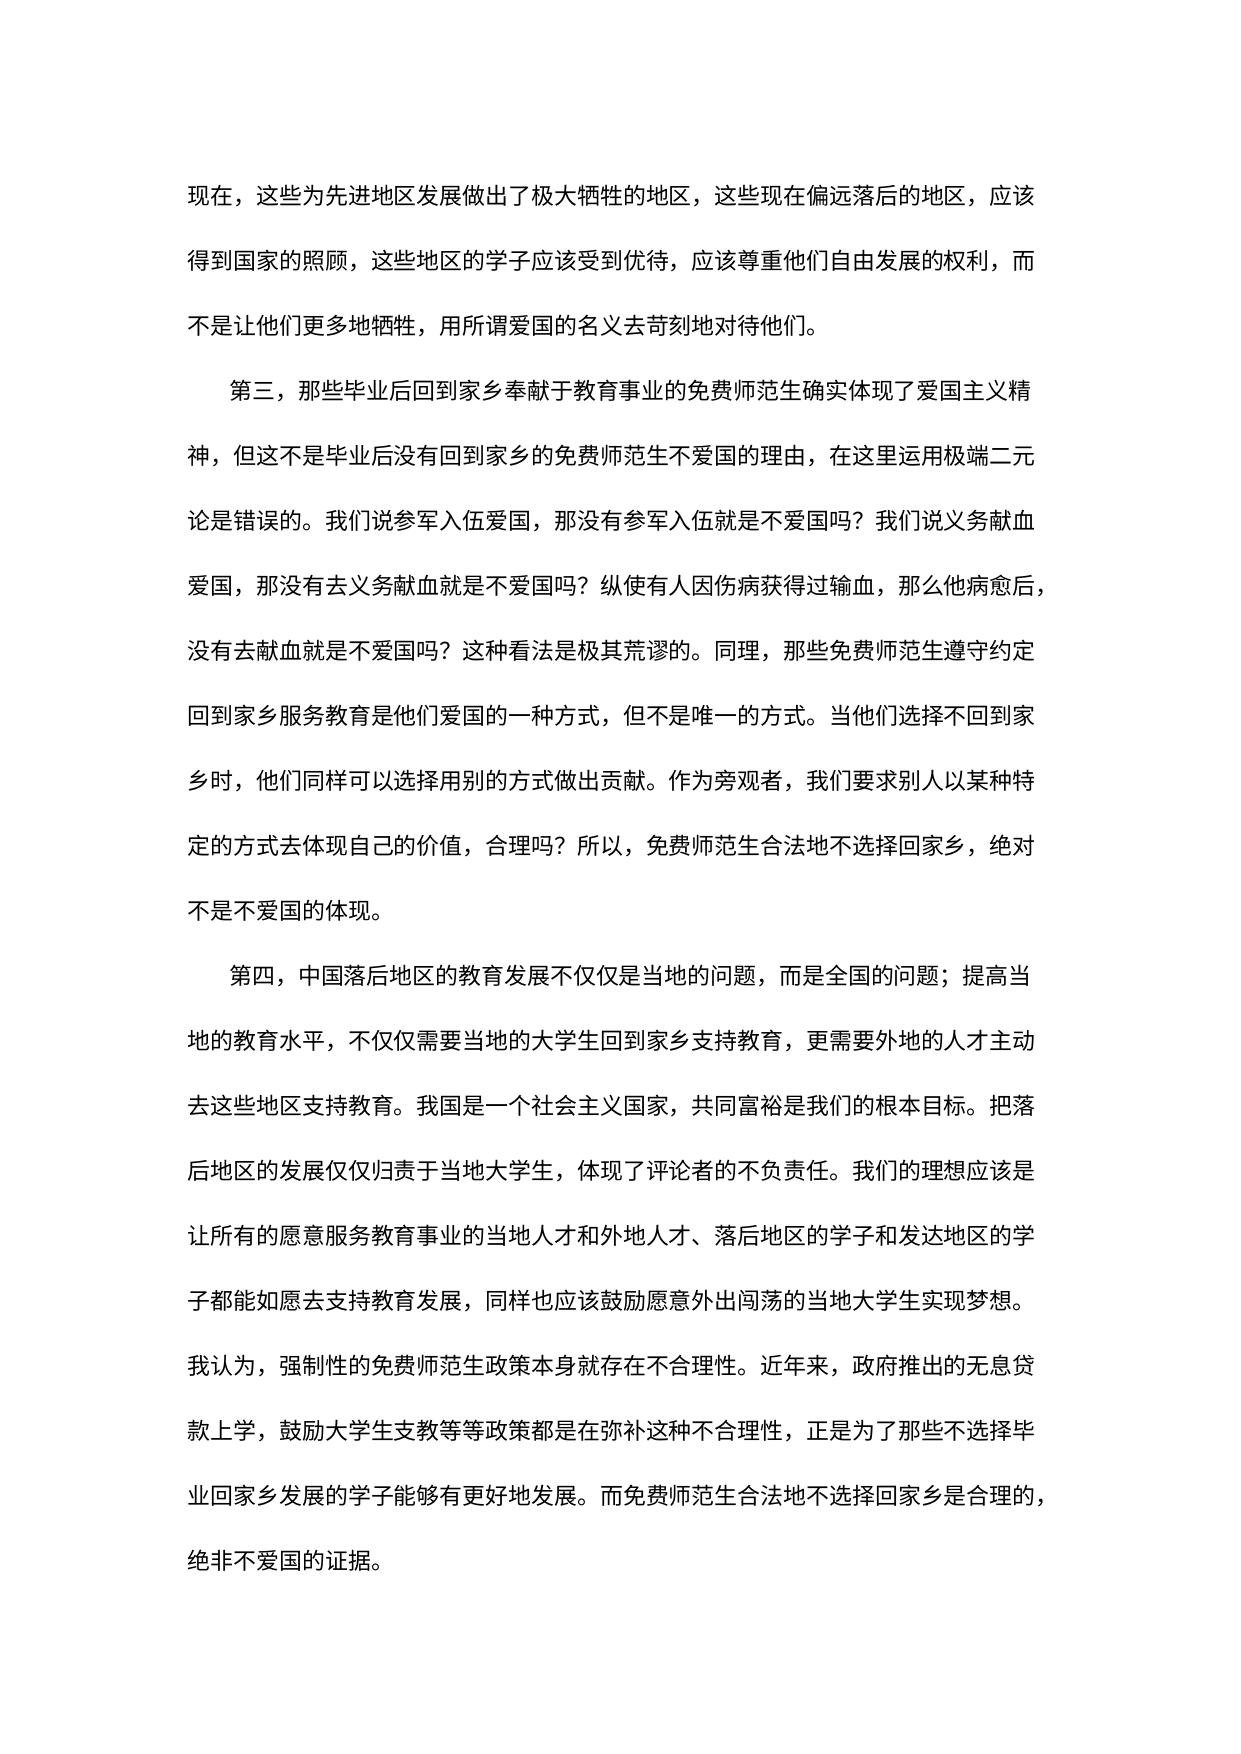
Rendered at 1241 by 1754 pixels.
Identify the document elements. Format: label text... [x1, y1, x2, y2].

text 第四，中国落后地区的教育发展不仅仅是当地的问题，而是全国的问题；提高当地的教育水平，不仅仅需要当地的大学生回到家乡支持教育，更需要外地的人才主动去这些地区支持教育。我国是一个社会主义国家，共同富裕是我们的根本目标。把落后地区的发展仅仅归责于当地大学生，体现了评论者的不负责任。我们的理想应该是让所有的愿意服务教育事业的当地人才和外地人才、落后地区的学子和发达地区的学子都能如愿去支持教育发展，同样也应该鼓励愿意外出闯荡的当地大学生实现梦想。我认为，强制性的免费师范生政策本身就存在不合理性。近年来，政府推出的无息贷款上学，鼓励大学生支教等等政策都是在弥补这种不合理性，正是为了那些不选择毕业回家乡发展的学子能够有更好地发展。而免费师范生合法地不选择回家乡是合理的，绝非不爱国的证据。 [187, 942, 1053, 1592]
text 第三，那些毕业后回到家乡奉献于教育事业的免费师范生确实体现了爱国主义精神，但这不是毕业后没有回到家乡的免费师范生不爱国的理由，在这里运用极端二元论是错误的。我们说参军入伍爱国，那没有参军入伍就是不爱国吗？我们说义务献血爱国，那没有去义务献血就是不爱国吗？纵使有人因伤病获得过输血，那么他病愈后，没有去献血就是不爱国吗？这种看法是极其荒谬的。同理，那些免费师范生遵守约定回到家乡服务教育是他们爱国的一种方式，但不是唯一的方式。当他们选择不回到家乡时，他们同样可以选择用别的方式做出贡献。作为旁观者，我们要求别人以某种特定的方式去体现自己的价值，合理吗？所以，免费师范生合法地不选择回家乡，绝对不是不爱国的体现。 [187, 357, 1053, 942]
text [187, 162, 1053, 357]
